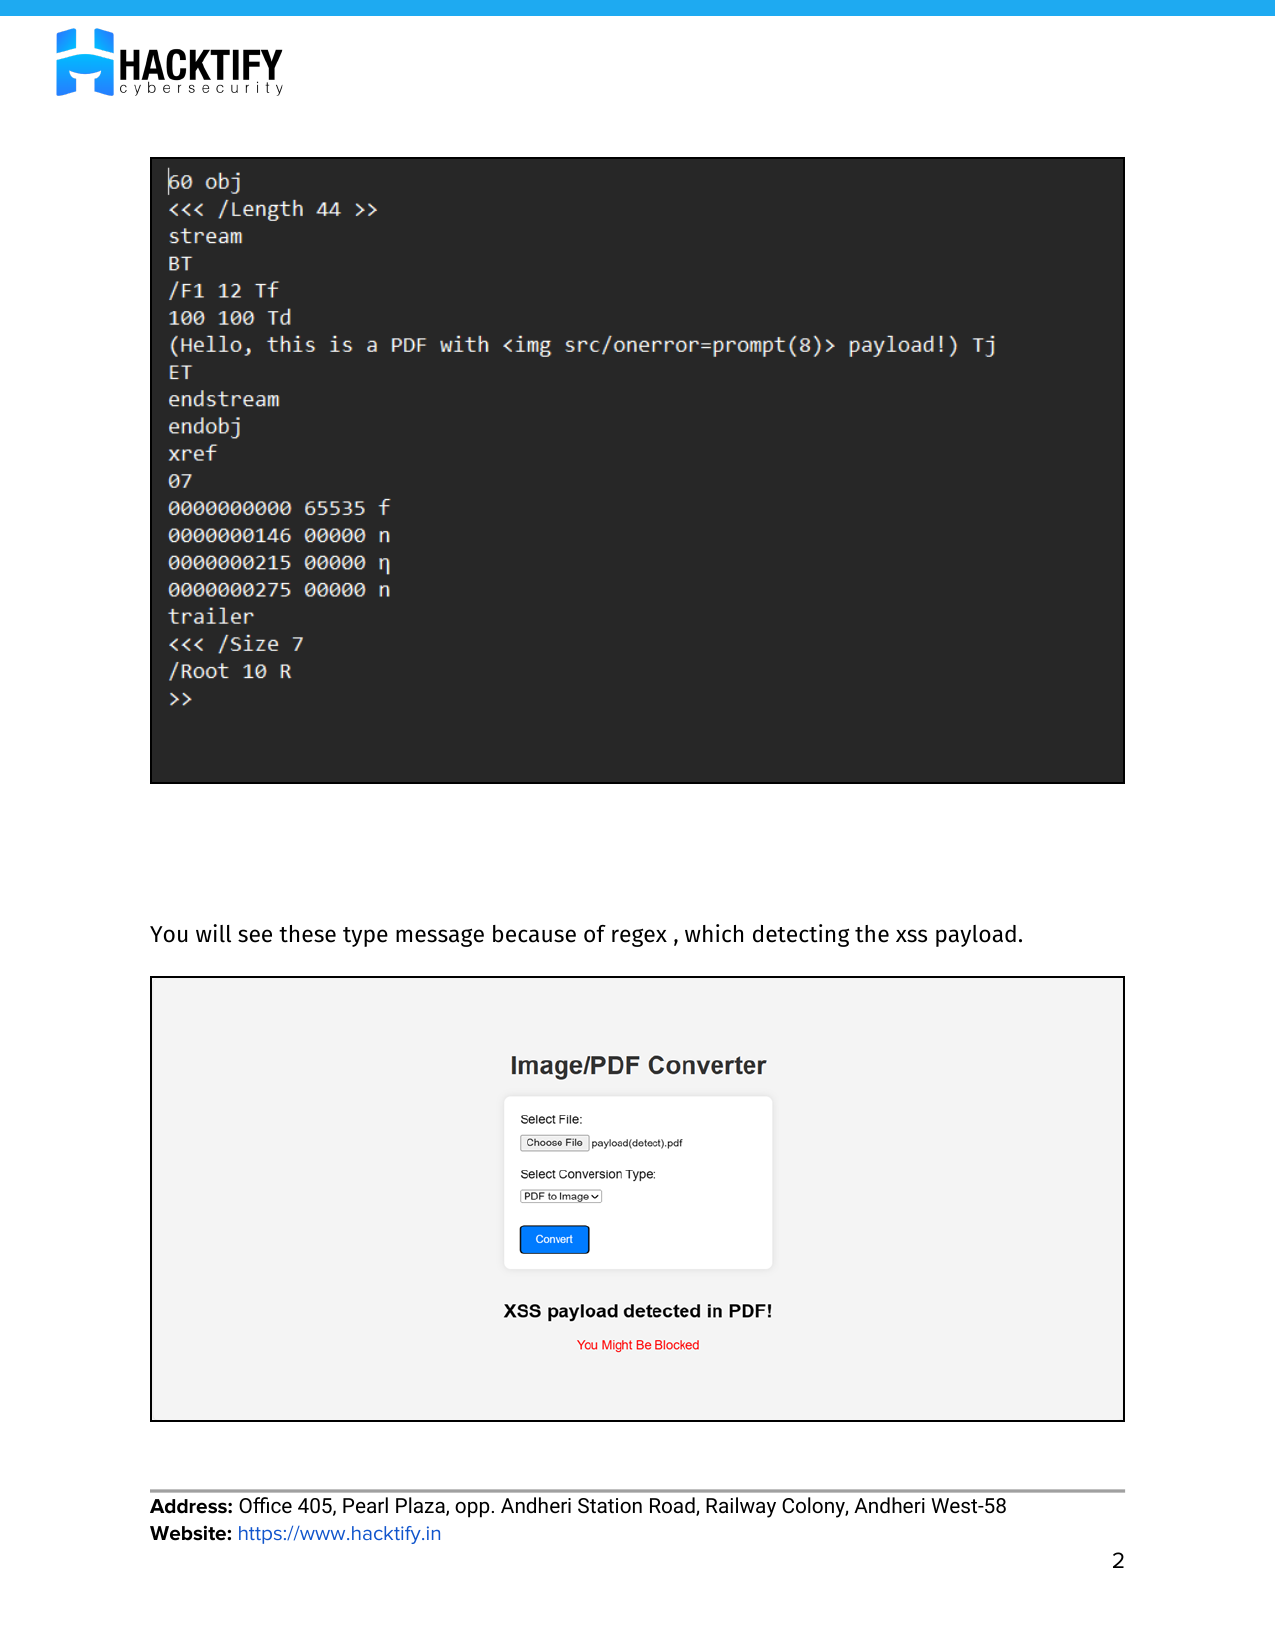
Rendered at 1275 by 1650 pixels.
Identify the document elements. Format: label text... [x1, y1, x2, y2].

picture [152, 159, 1123, 782]
picture [0, 0, 1275, 16]
text You will see these type message because of regex , which detecting the xss payload. [150, 921, 1125, 949]
picture [56, 28, 283, 96]
picture [152, 978, 1123, 1420]
